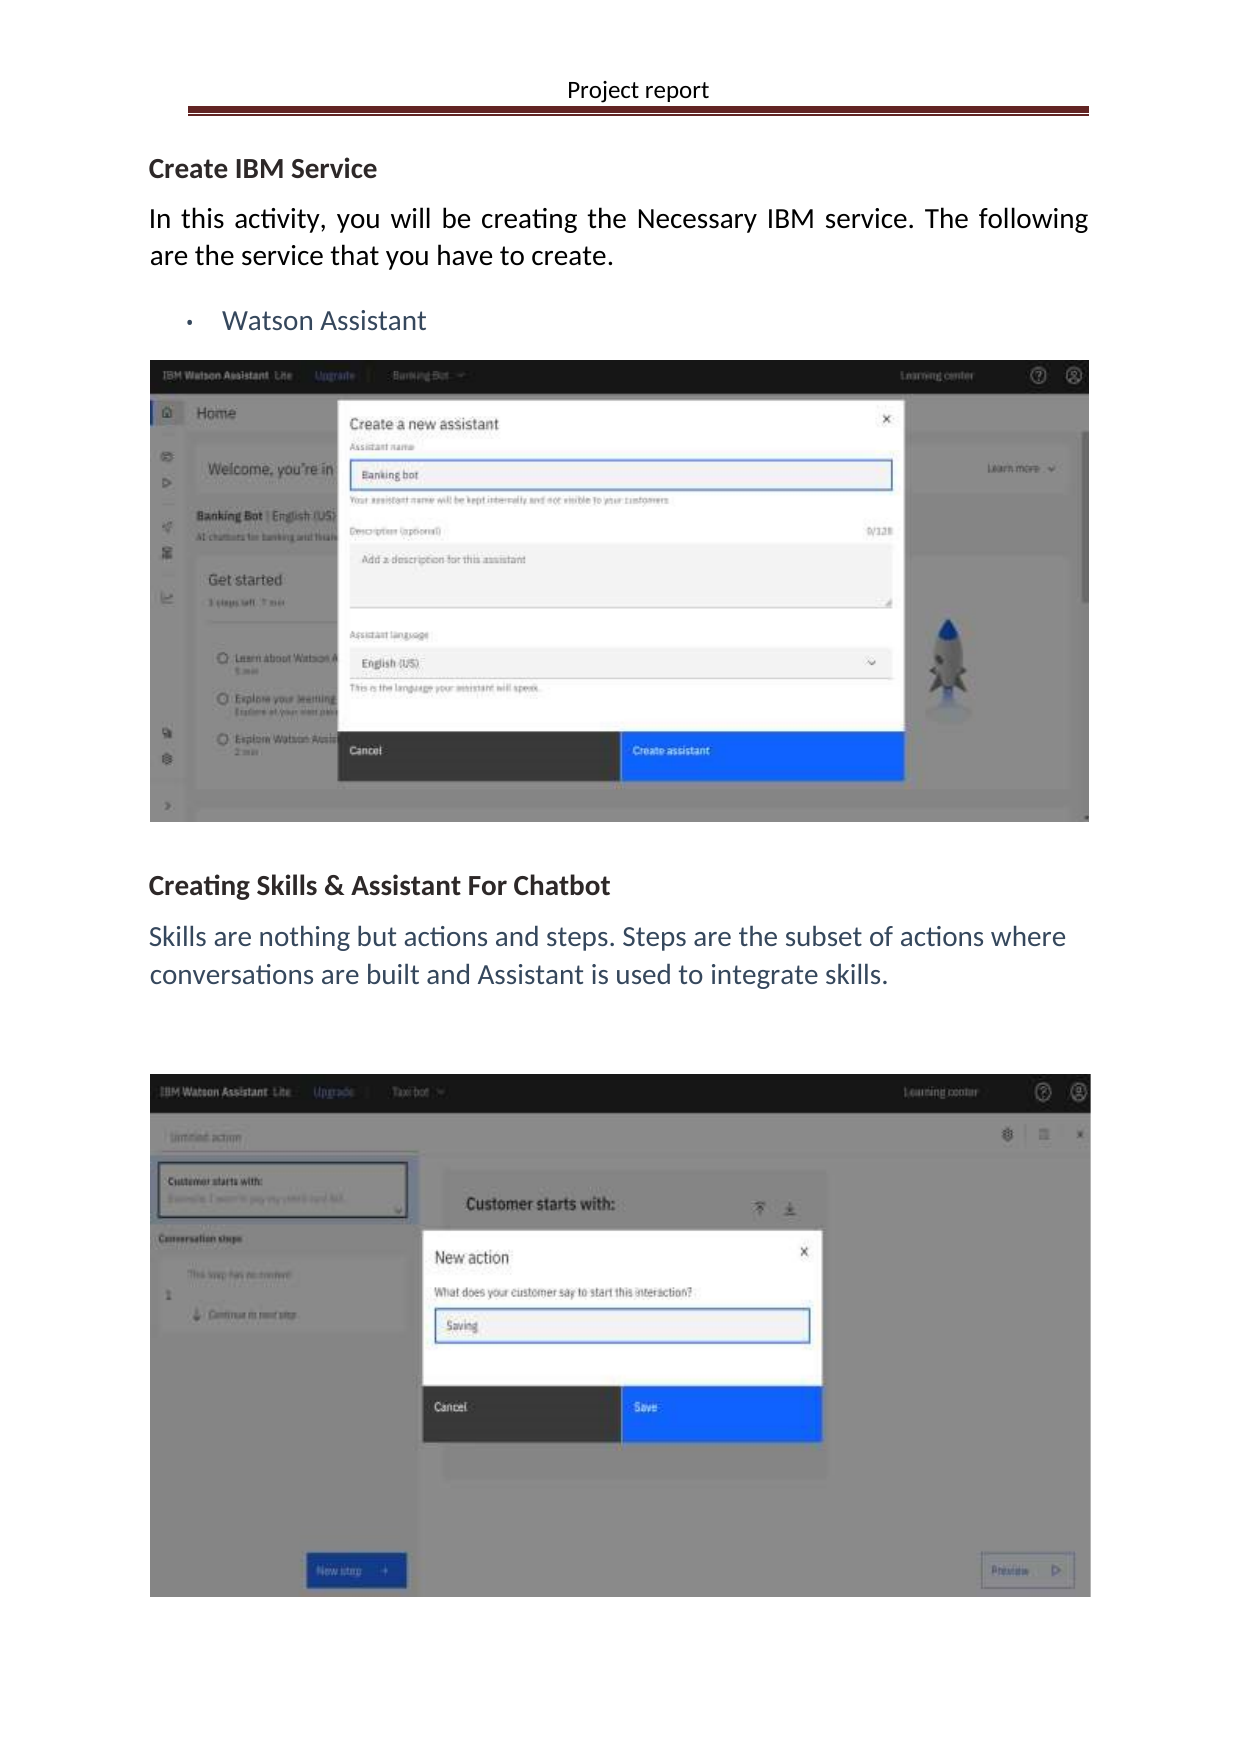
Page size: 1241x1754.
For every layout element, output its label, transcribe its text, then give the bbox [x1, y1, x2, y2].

picture [150, 360, 1089, 822]
text • Watson Assistant [150, 302, 1090, 337]
subtitle Creating Skills & Assistant For Chatbot [148, 867, 1089, 903]
text In this activity, you will be creating the Necessary IBM service. The following are the service that you have to create. [148, 200, 1090, 272]
text Skills are nothing but actions and steps. Steps are the subset of actions where conversations are built and Assistant is used to integrate skills. [148, 918, 1090, 991]
subtitle Create IBM Service [148, 150, 1089, 186]
picture [150, 1074, 1091, 1597]
